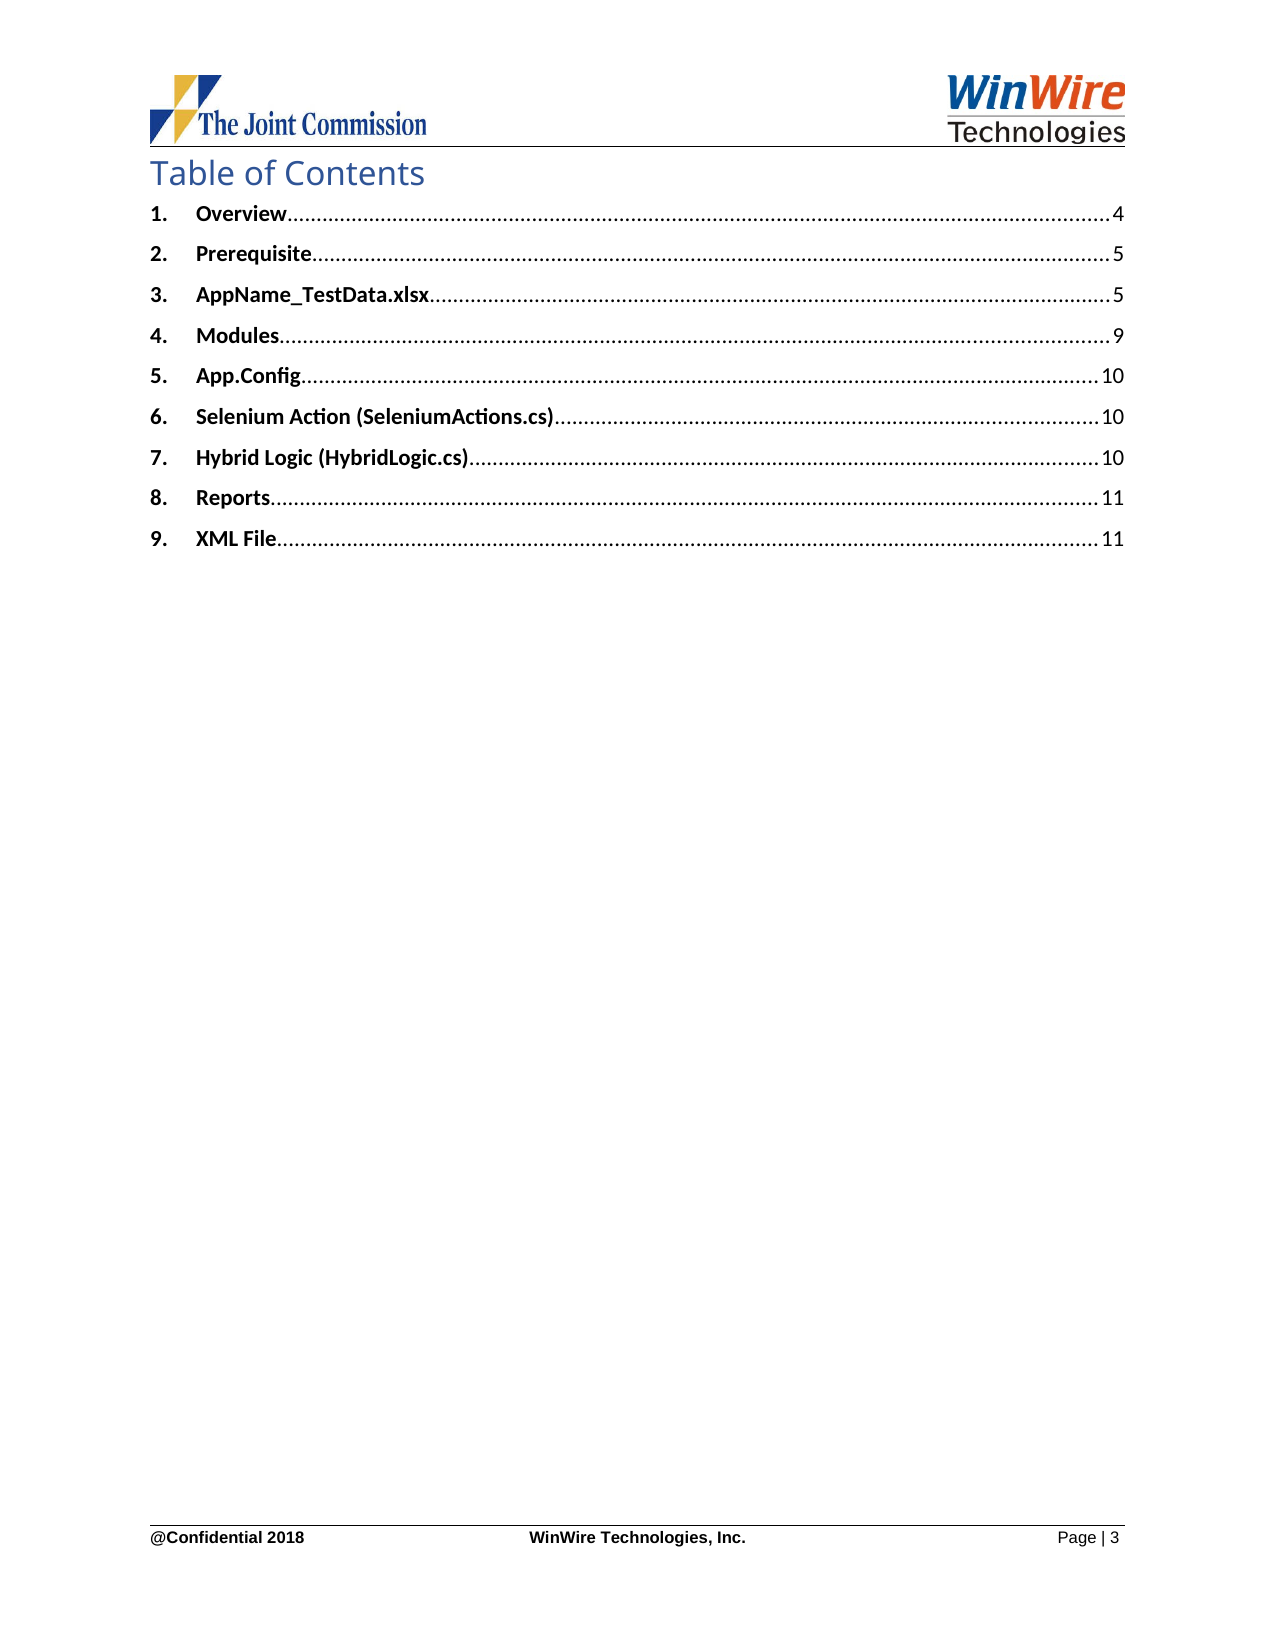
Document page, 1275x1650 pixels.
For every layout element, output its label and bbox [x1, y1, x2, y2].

picture [150, 75, 427, 144]
picture [946, 75, 1125, 144]
